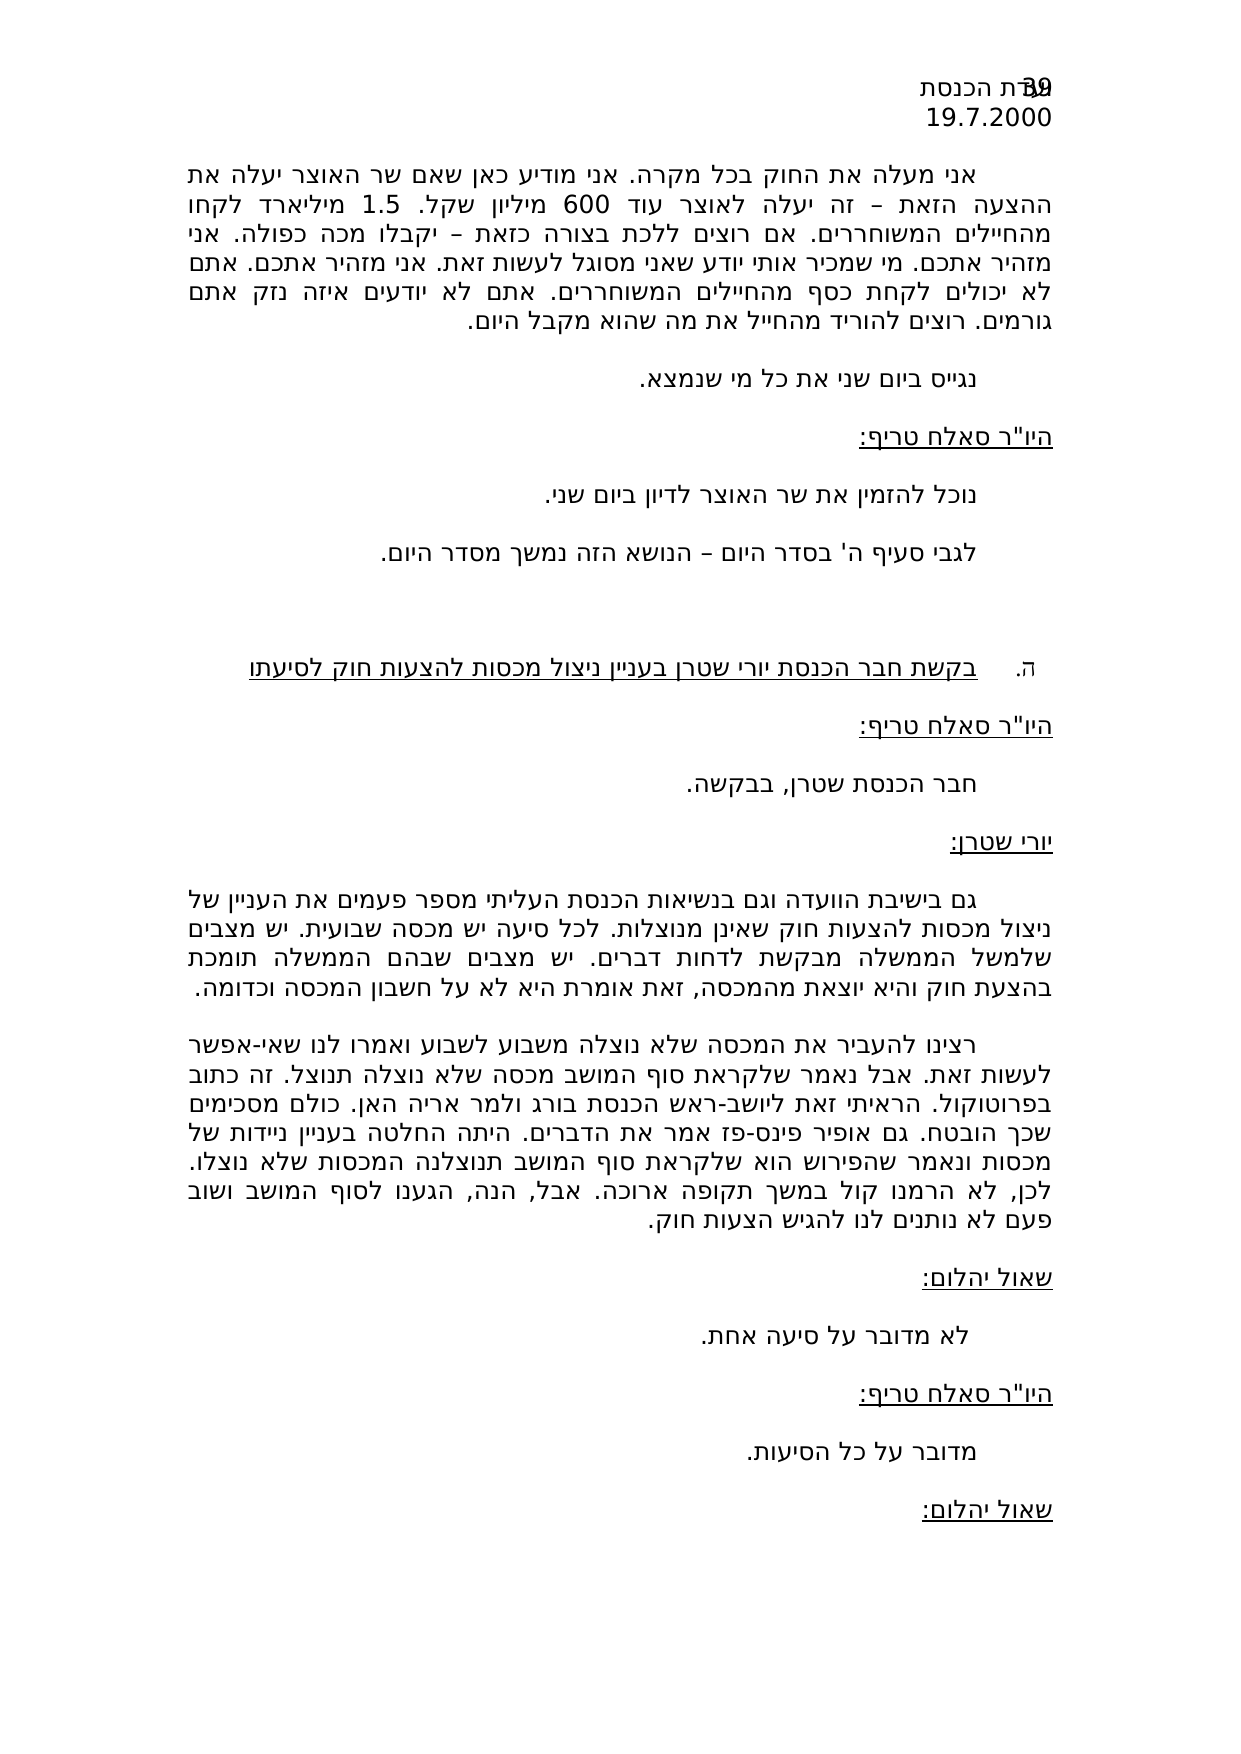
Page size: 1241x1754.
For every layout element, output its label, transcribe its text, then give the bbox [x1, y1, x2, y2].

text אני מעלה את החוק בכל מקרה. אני מודיע כאן שאם שר האוצר יעלה את ההצעה הזאת – זה יעלה לאוצר עוד 600 מיליון שקל. 1.5 מיליארד לקחו מהחיילים המשוחררים. אם רוצים ללכת בצורה כזאת – יקבלו מכה כפולה. אני מזהיר אתכם. מי שמכיר אותי יודע שאני מסוגל לעשות זאת. אני מזהיר אתכם. אתם לא יכולים לקחת כסף מהחיילים המשוחררים. אתם לא יודעים איזה נזק אתם גורמים. רוצים להוריד מהחייל את מה שהוא מקבל היום. [187, 161, 1053, 336]
text היו"ר סאלח טריף: [187, 712, 1053, 741]
text גם בישיבת הוועדה וגם בנשיאות הכנסת העליתי מספר פעמים את העניין של ניצול מכסות להצעות חוק שאינן מנוצלות. לכל סיעה יש מכסה שבועית. יש מצבים שלמשל הממשלה מבקשת לדחות דברים. יש מצבים שבהם הממשלה תומכת בהצעת חוק והיא יוצאת מהמכסה, זאת אומרת היא לא על חשבון המכסה וכדומה. [187, 885, 1053, 1002]
text נגייס ביום שני את כל מי שנמצא. [187, 364, 1053, 393]
text שאול יהלום: [187, 1495, 1053, 1524]
text יורי שטרן: [187, 827, 1053, 857]
text חבר הכנסת שטרן, בבקשה. [187, 769, 1053, 799]
text לא מדובר על סיעה אחת. [187, 1322, 1053, 1351]
text שאול יהלום: [187, 1264, 1053, 1293]
text היו"ר סאלח טריף: [187, 422, 1053, 451]
text נוכל להזמין את שר האוצר לדיון ביום שני. [187, 480, 1053, 509]
text לגבי סעיף ה' בסדר היום – הנושא הזה נמשך מסדר היום. [187, 538, 1053, 567]
text היו"ר סאלח טריף: [187, 1379, 1053, 1409]
list בקשת חבר הכנסת יורי שטרן בעניין ניצול מכסות להצעות חוק לסיעתו [187, 653, 1015, 683]
text מדובר על כל הסיעות. [187, 1437, 1053, 1467]
text רצינו להעביר את המכסה שלא נוצלה משבוע לשבוע ואמרו לנו שאי-אפשר לעשות זאת. אבל נאמר שלקראת סוף המושב מכסה שלא נוצלה תנוצל. זה כתוב בפרוטוקול. הראיתי זאת ליושב-ראש הכנסת בורג ולמר אריה האן. כולם מסכימים שכך הובטח. גם אופיר פינס-פז אמר את הדברים. היתה החלטה בעניין ניידות של מכסות ונאמר שהפירוש הוא שלקראת סוף המושב תנוצלנה המכסות שלא נוצלו. לכן, לא הרמנו קול במשך תקופה ארוכה. אבל, הנה, הגענו לסוף המושב ושוב פעם לא נותנים לנו להגיש הצעות חוק. [187, 1031, 1053, 1235]
